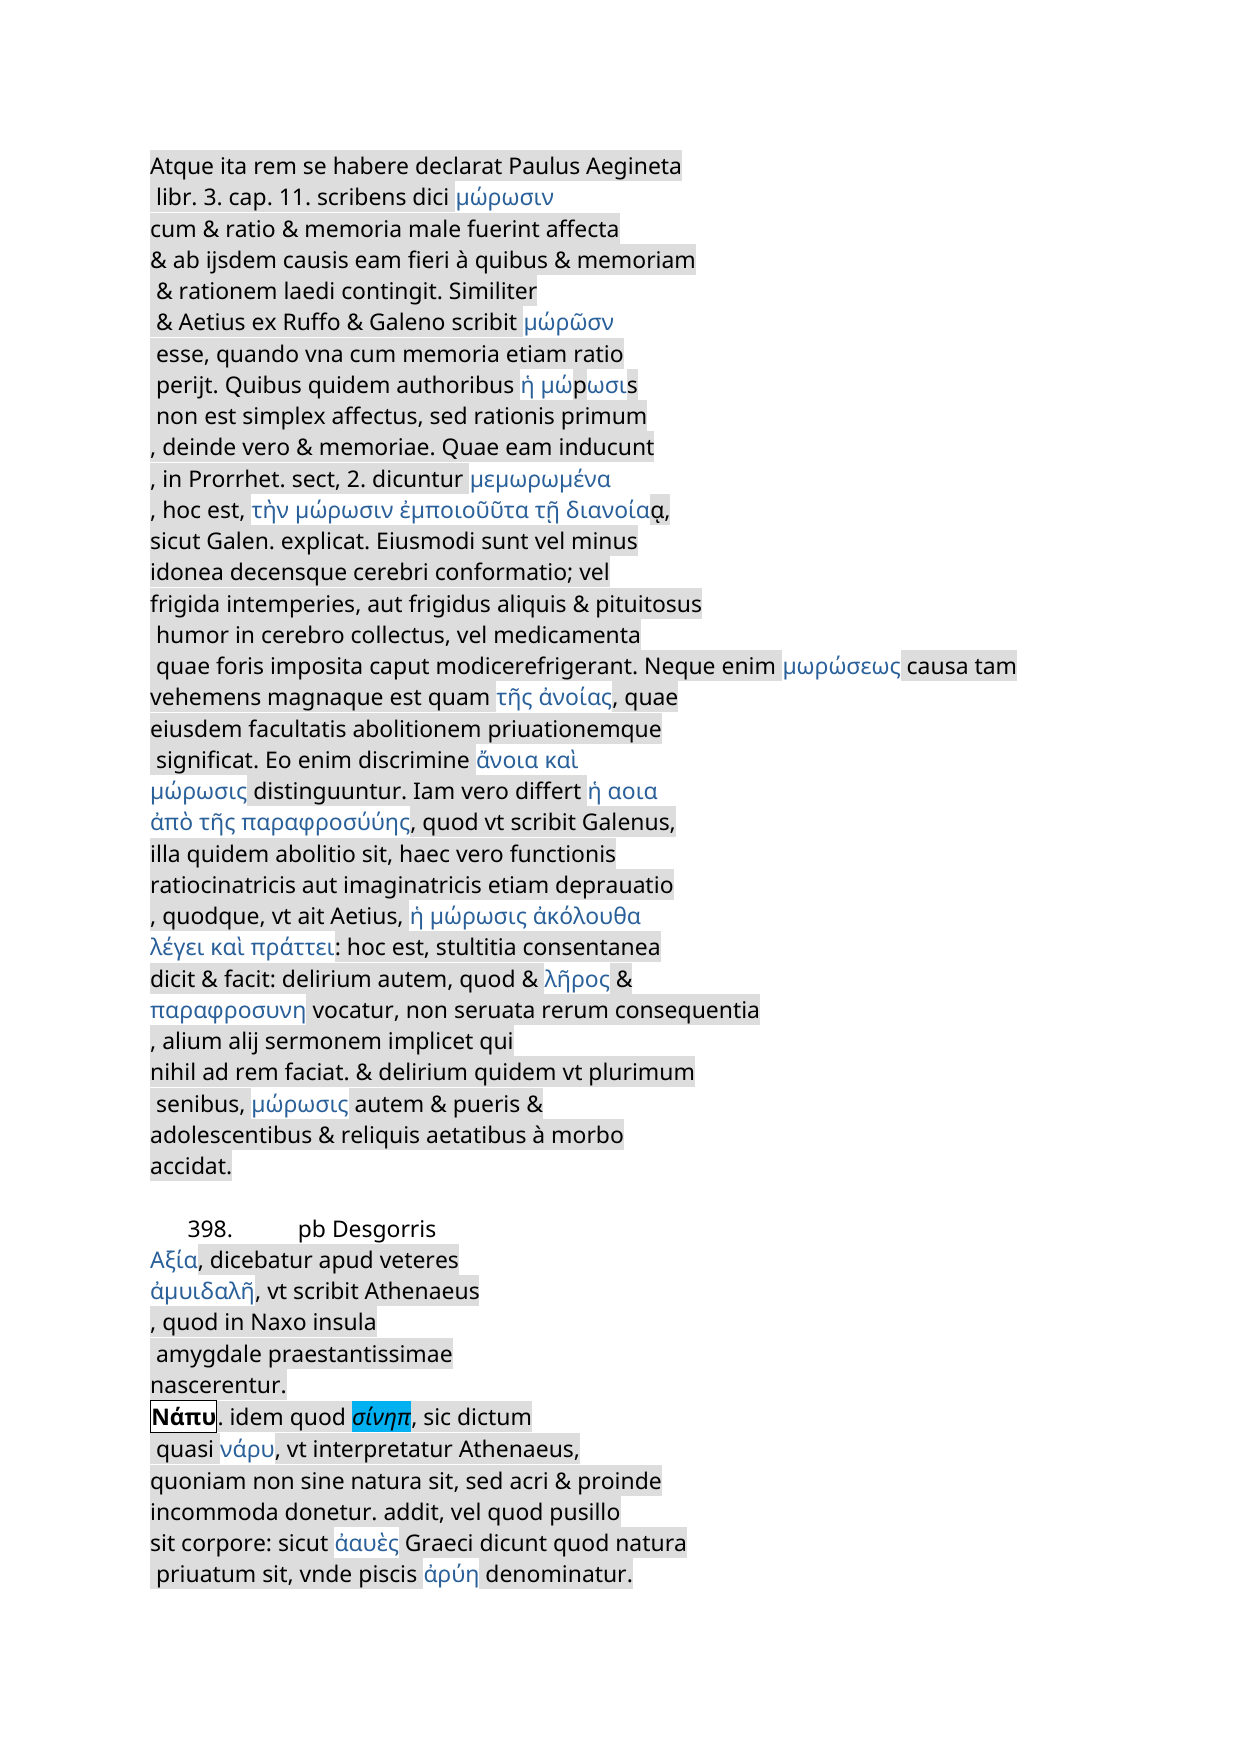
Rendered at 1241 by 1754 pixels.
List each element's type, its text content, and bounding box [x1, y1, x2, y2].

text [150, 1244, 1090, 1589]
text Atque ita rem se habere declarat Paulus Aegineta libr. 3. cap. 11. scribens dici μώρωσιν cum & ratio & memoria male fuerint affecta & ab ijsdem causis eam fieri à quibus & memoriam & rationem laedi contingit. Similiter & Aetius ex Ruffo & Galeno scribit μώρῶσν esse, quando vna cum memoria etiam ratio perijt. Quibus quidem authoribus ἡ μώpωσιs non est simplex affectus, sed rationis primum , deinde vero & memoriae. Quae eam inducunt , in Prorrhet. sect, 2. dicuntur μεμωρωμένα , hoc est, τὴν μώρωσιν ἐμποιοῦῦτα τῇ διανοίαᾳ, sicut Galen. explicat. Eiusmodi sunt vel minus idonea decensque cerebri conformatio; vel frigida intemperies, aut frigidus aliquis & pituitosus humor in cerebro collectus, vel medicamenta quae foris imposita caput modicerefrigerant. Neque enim μωρώσεως causa tam vehemens magnaque est quam τῆς ἀνοίας, quae eiusdem facultatis abolitionem priuationemque significat. Eo enim discrimine ἄνοια καὶ μώρωσις distinguuntur. Iam vero differt ἡ αοια ἀπὸ τῆς παραφροσύύης, quod vt scribit Galenus, illa quidem abolitio sit, haec vero functionis ratiocinatricis aut imaginatricis etiam deprauatio , quodque, vt ait Aetius, ἡ μώρωσις ἀκόλουθα λέγει καὶ πράττει: hoc est, stultitia consentanea dicit & facit: delirium autem, quod & λῆρος & παραφροσυνη vocatur, non seruata rerum consequentia , alium alij sermonem implicet qui nihil ad rem faciat. & delirium quidem vt plurimum senibus, μώρωσις autem & pueris & adolescentibus & reliquis aetatibus à morbo accidat. [150, 150, 1090, 1212]
list pb Desgorris [187, 1212, 1090, 1244]
